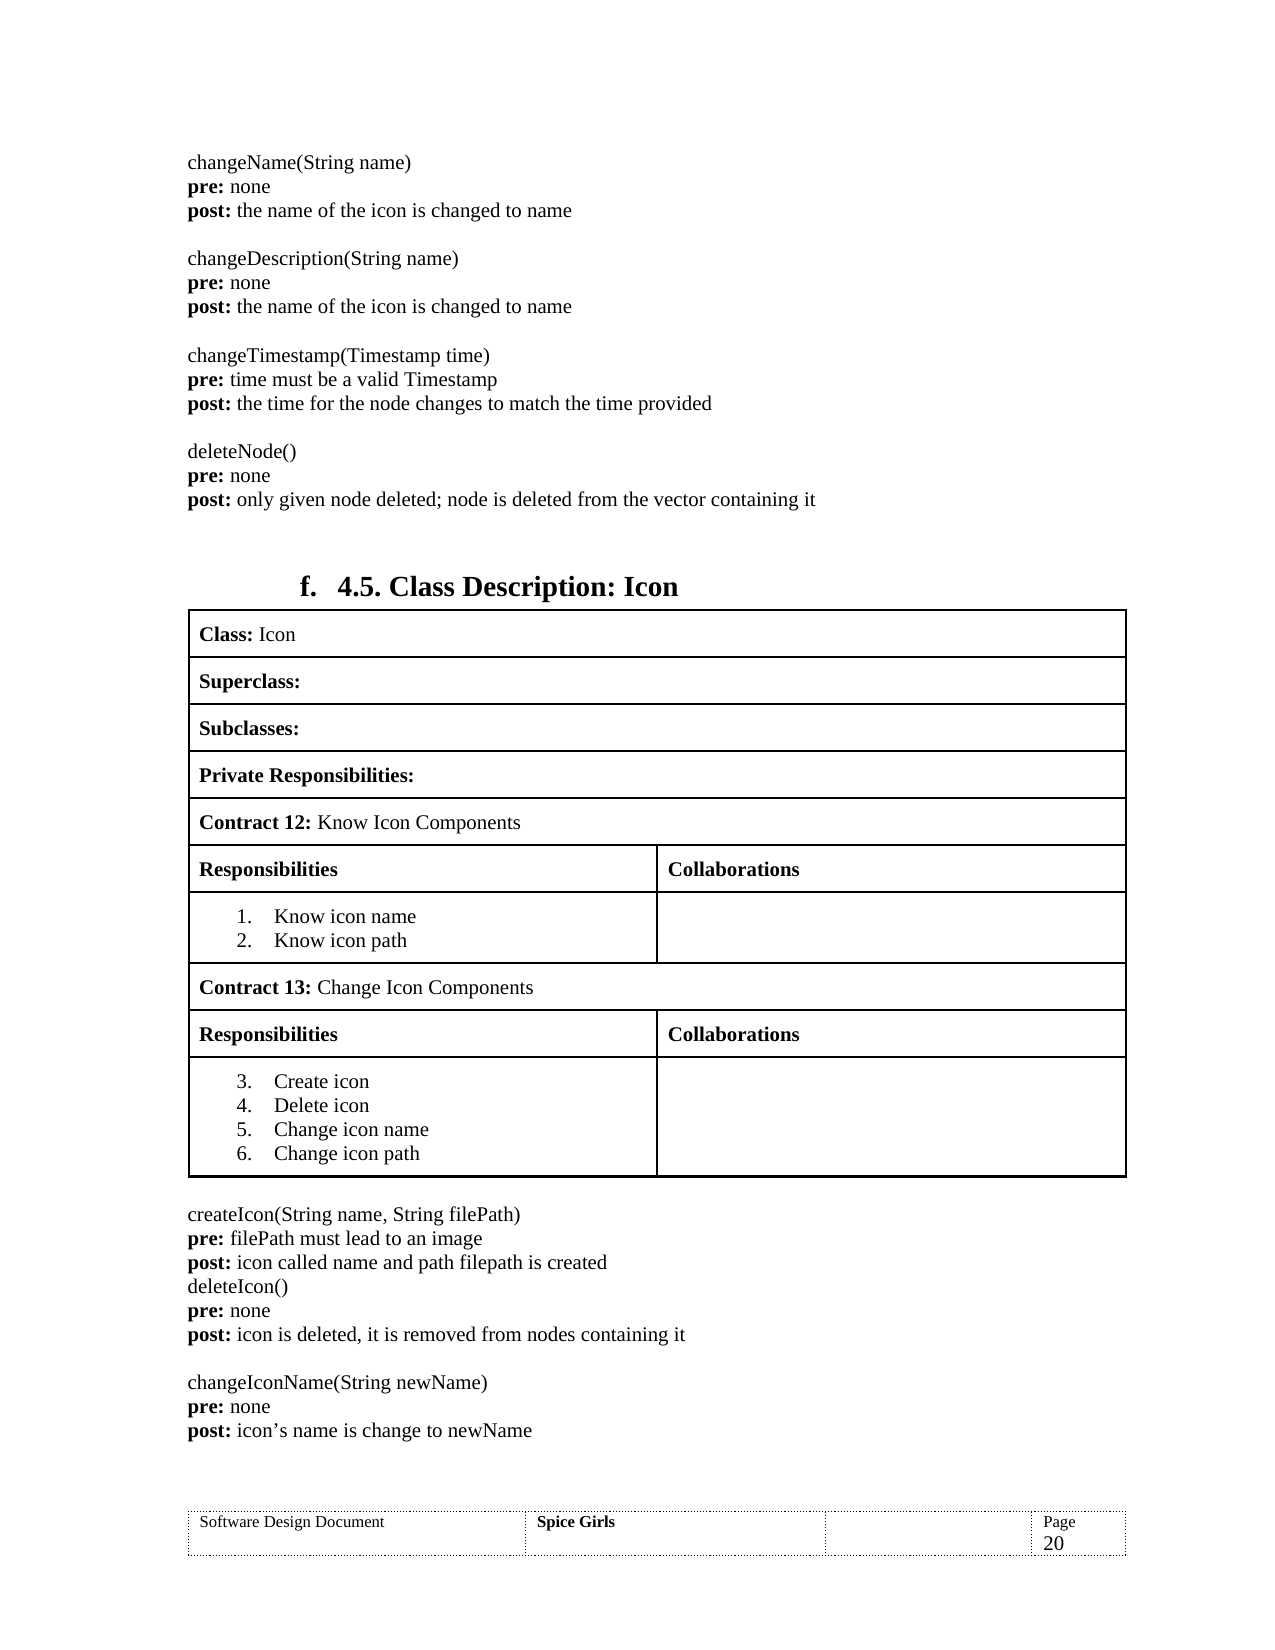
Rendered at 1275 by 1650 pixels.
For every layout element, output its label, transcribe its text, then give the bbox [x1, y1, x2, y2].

text post: the name of the icon is changed to name [187, 198, 1125, 222]
table_cell Subclasses: [190, 705, 1125, 750]
table_header Class: Icon [190, 611, 1125, 656]
subtitle 4.5. Class Description: Icon [300, 569, 1125, 603]
text pre: filePath must lead to an image [187, 1226, 1125, 1249]
table_cell Contract 12: Know Icon Components [190, 799, 1125, 844]
table_cell [658, 1058, 1125, 1175]
table_cell Know icon name Know icon path [190, 893, 656, 962]
text pre: none [187, 1298, 1125, 1322]
text changeName(String name) [187, 150, 1125, 174]
text post: only given node deleted; node is deleted from the vector containing it [187, 487, 1125, 511]
text pre: none [187, 463, 1125, 487]
text pre: time must be a valid Timestamp [187, 367, 1125, 391]
table_cell Responsibilities [190, 846, 656, 891]
text pre: none [187, 270, 1125, 294]
table_cell Contract 13: Change Icon Components [190, 964, 1125, 1009]
table_cell [658, 893, 1125, 962]
table_cell Private Responsibilities: [190, 752, 1125, 797]
text deleteNode() [187, 439, 1125, 463]
text deleteIcon() [187, 1274, 1125, 1298]
table_cell Collaborations [658, 1011, 1125, 1056]
text changeDescription(String name) [187, 246, 1125, 270]
table_cell Superclass: [190, 658, 1125, 703]
text post: icon called name and path filepath is created [187, 1249, 1125, 1274]
text pre: none [187, 174, 1125, 198]
text post: icon is deleted, it is removed from nodes containing it [187, 1322, 1125, 1346]
table_cell Responsibilities [190, 1011, 656, 1056]
text createIcon(String name, String filePath) [187, 1201, 1125, 1226]
text pre: none [187, 1394, 1125, 1418]
text changeTimestamp(Timestamp time) [187, 342, 1125, 367]
table_cell Collaborations [658, 846, 1125, 891]
text post: the name of the icon is changed to name [187, 294, 1125, 318]
text post: icon’s name is change to newName [187, 1418, 1125, 1442]
text post: the time for the node changes to match the time provided [187, 391, 1125, 415]
table_cell Create icon Delete icon Change icon name Change icon path [190, 1058, 656, 1175]
text changeIconName(String newName) [187, 1370, 1125, 1394]
